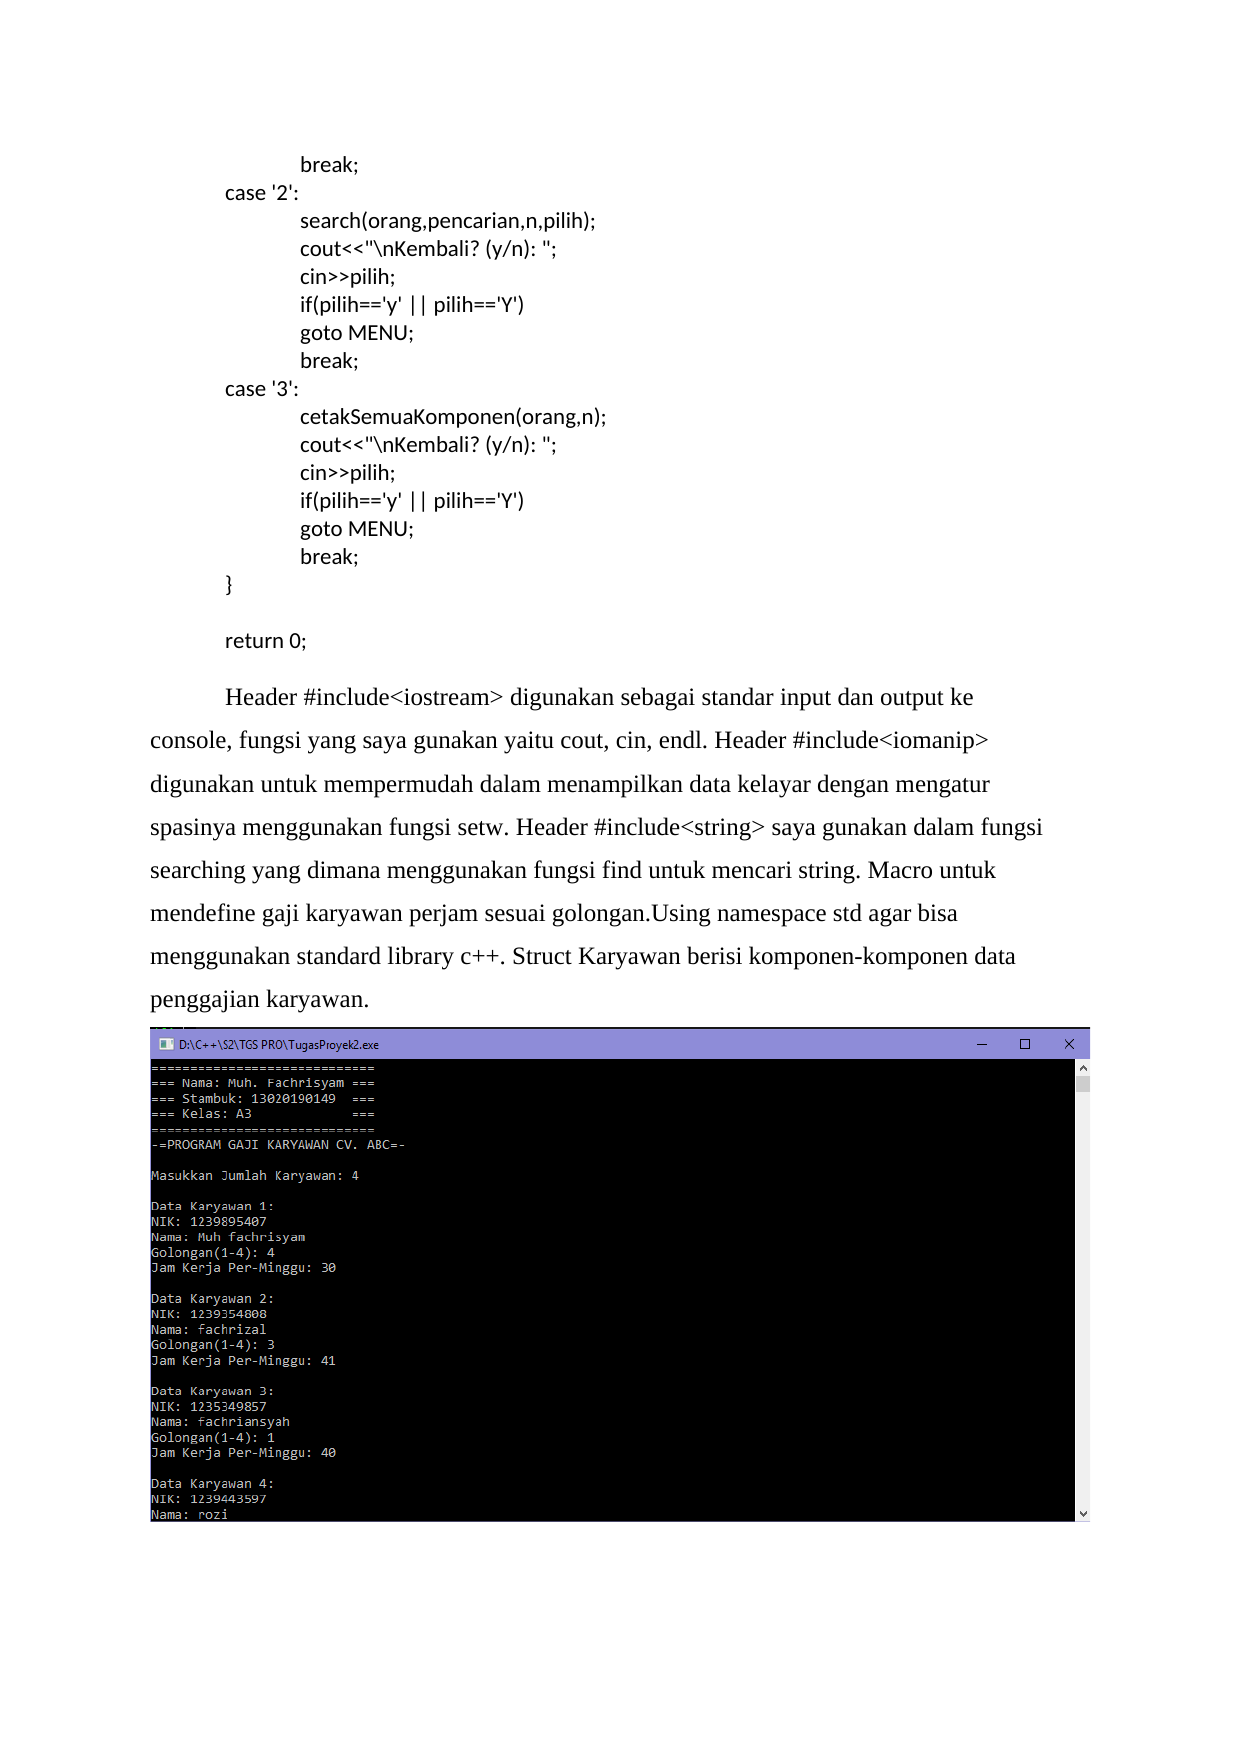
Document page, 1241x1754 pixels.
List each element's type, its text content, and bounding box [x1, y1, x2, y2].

text cin>>pilih; [150, 262, 1051, 290]
picture [150, 1027, 1091, 1522]
text Header #include<iostream> digunakan sebagai standar input dan output ke console, fungsi yang saya gunakan yaitu cout, cin, endl. Header #include<iomanip> digunakan untuk mempermudah dalam menampilkan data kelayar dengan mengatur spasinya menggunakan fungsi setw. Header #include<string> saya gunakan dalam fungsi searching yang dimana menggunakan fungsi find untuk mencari string. Macro untuk mendefine gaji karyawan perjam sesuai golongan.Using namespace std agar bisa menggunakan standard library c++. Struct Karyawan berisi komponen-komponen data penggajian karyawan. [150, 682, 1051, 1013]
text break; [150, 346, 1051, 374]
text break; [150, 542, 1051, 570]
text goto MENU; [150, 318, 1051, 346]
text cout<<"\nKembali? (y/n): "; [150, 234, 1051, 262]
text cetakSemuaKomponen(orang,n); [150, 402, 1051, 430]
text goto MENU; [150, 514, 1051, 542]
text search(orang,pencarian,n,pilih); [150, 206, 1051, 234]
text case '3': [150, 374, 1051, 402]
text break; [150, 150, 1051, 178]
text if(pilih=='y' || pilih=='Y') [150, 290, 1051, 318]
text return 0; [150, 626, 1051, 654]
text cout<<"\nKembali? (y/n): "; [150, 430, 1051, 458]
text } [150, 570, 1051, 598]
text case '2': [150, 178, 1051, 206]
text if(pilih=='y' || pilih=='Y') [150, 486, 1051, 514]
text cin>>pilih; [150, 458, 1051, 486]
